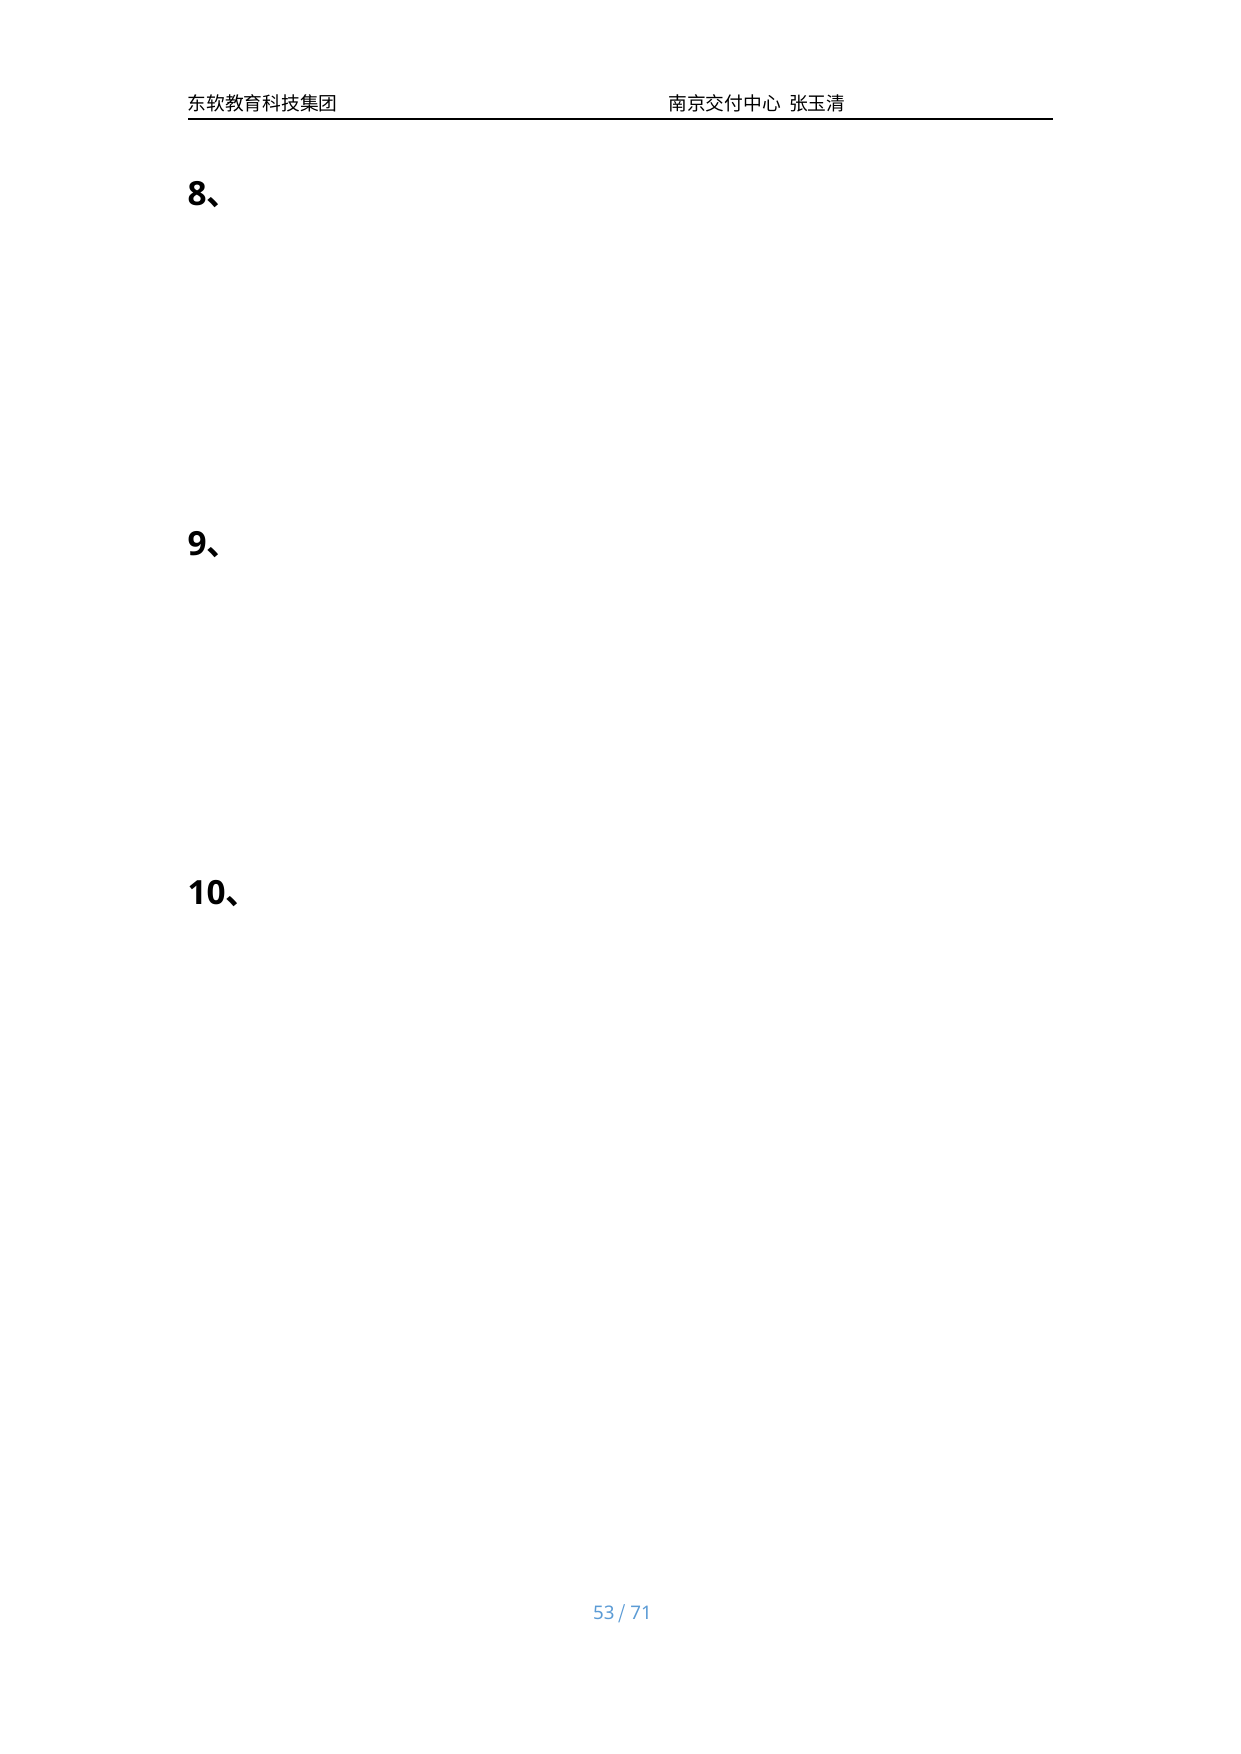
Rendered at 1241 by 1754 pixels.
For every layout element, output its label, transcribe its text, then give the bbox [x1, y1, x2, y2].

subtitle 10、 [187, 858, 1053, 923]
subtitle 8、 [187, 159, 1053, 224]
subtitle 9、 [187, 508, 1053, 573]
